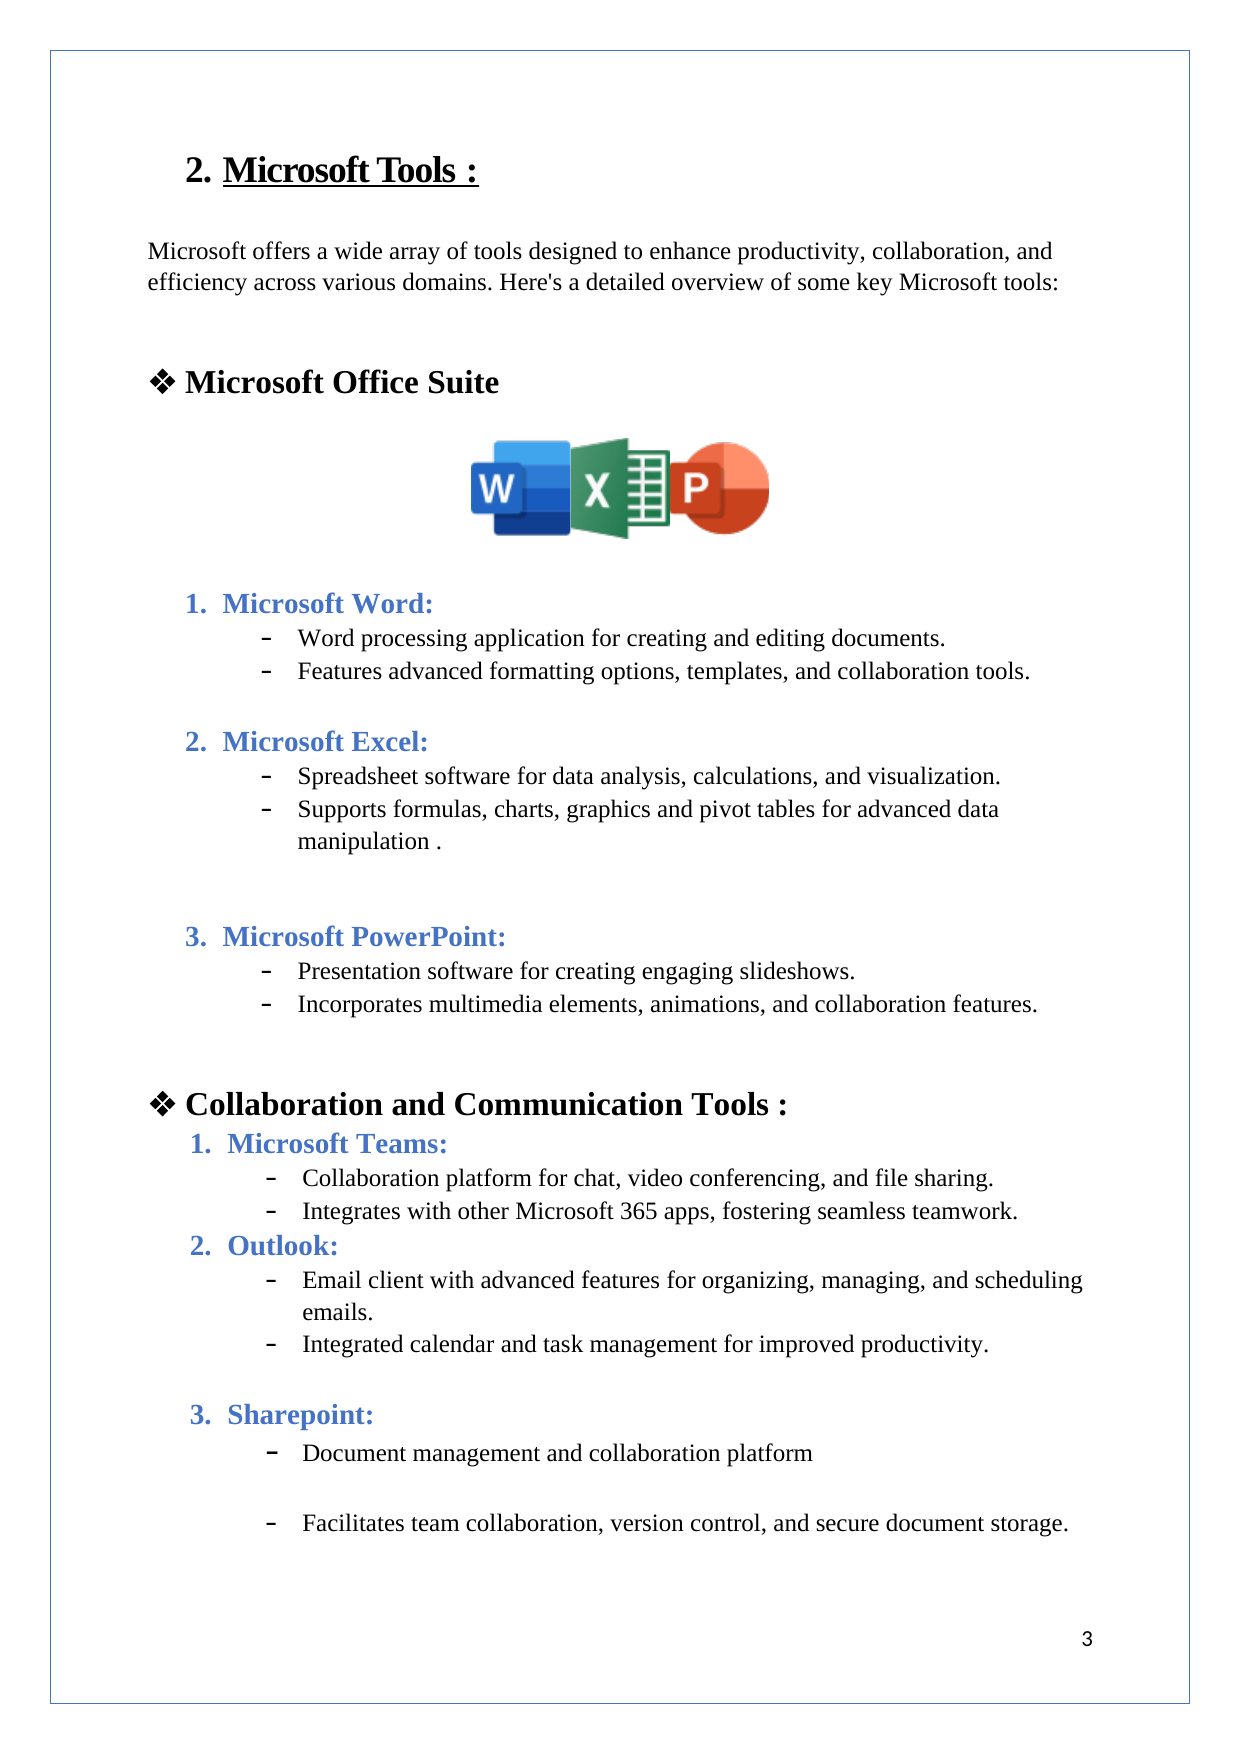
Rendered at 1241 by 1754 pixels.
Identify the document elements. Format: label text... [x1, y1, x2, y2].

list Microsoft PowerPoint: [185, 919, 1093, 952]
list Features advanced formatting options, templates, and collaboration tools. [260, 655, 1093, 685]
title Microsoft Tools : [185, 147, 1093, 191]
list Microsoft Teams: [189, 1126, 1093, 1159]
list Supports formulas, charts, graphics and pivot tables for advanced data manipulation . [260, 793, 1093, 854]
list Sharepoint: [189, 1397, 1093, 1430]
list Microsoft Word: [185, 586, 1093, 619]
list Microsoft Office Suite [147, 362, 1093, 401]
text Microsoft offers a wide array of tools designed to enhance productivity, collaboration, and efficiency across various domains. Here's a detailed overview of some key Microsoft tools: [147, 236, 1093, 296]
list Document management and collaboration platform [264, 1433, 1093, 1469]
list Integrated calendar and task management for improved productivity. [264, 1328, 1093, 1358]
list Collaboration platform for chat, video conferencing, and file sharing. [264, 1162, 1093, 1192]
list Integrates with other Microsoft 365 apps, fostering seamless teamwork. [264, 1195, 1093, 1225]
list Presentation software for creating engaging slideshows. [260, 955, 1093, 986]
list Word processing application for creating and editing documents. [260, 622, 1093, 652]
list Microsoft Excel: [185, 724, 1093, 757]
list Collaboration and Communication Tools : [147, 1084, 1093, 1123]
list Spreadsheet software for data analysis, calculations, and visualization. [260, 760, 1093, 791]
list Incorporates multimedia elements, animations, and collaboration features. [260, 988, 1093, 1018]
list Email client with advanced features for organizing, managing, and scheduling emails. [264, 1264, 1093, 1326]
list Facilitates team collaboration, version control, and secure document storage. [264, 1508, 1093, 1538]
picture [471, 438, 769, 539]
list Outlook: [189, 1228, 1093, 1261]
